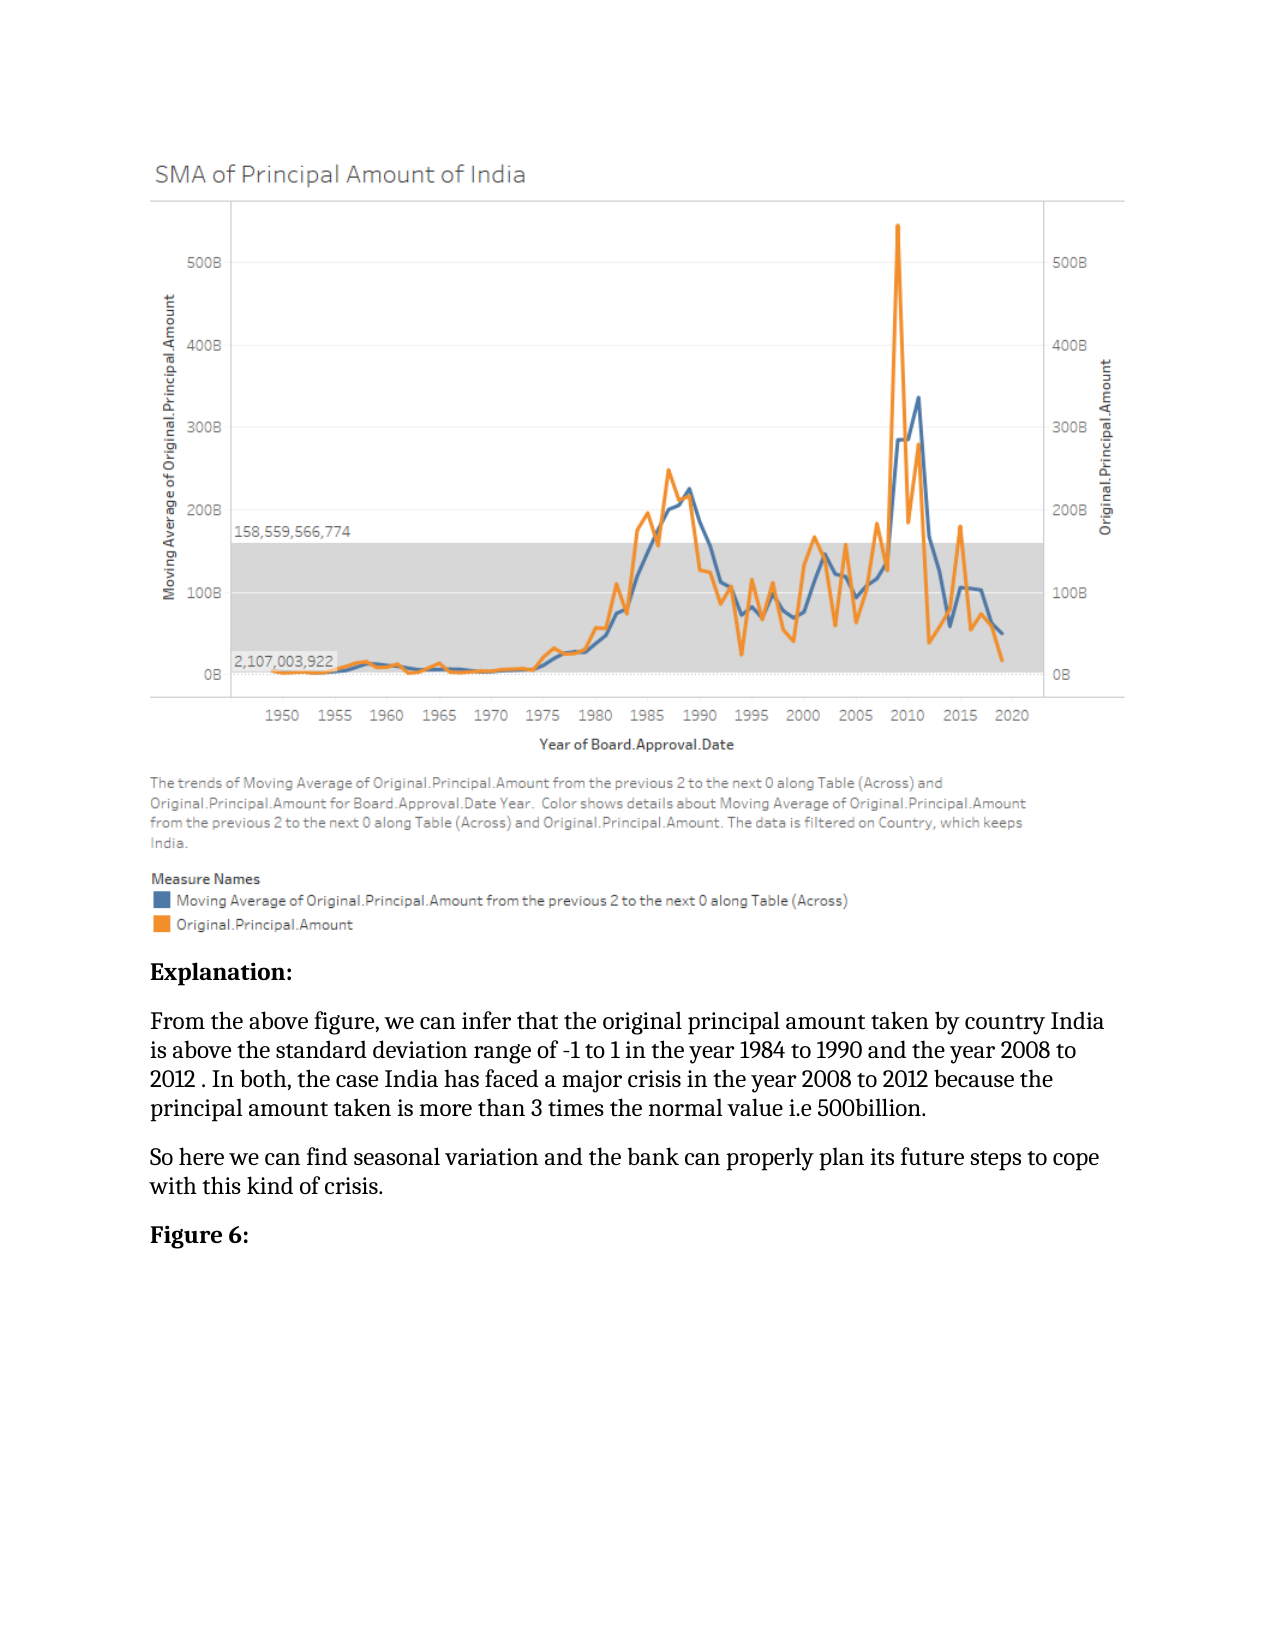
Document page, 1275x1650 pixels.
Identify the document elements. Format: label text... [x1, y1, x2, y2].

text So here we can find seasonal variation and the bank can properly plan its future steps to cope with this kind of crisis. [150, 1143, 1125, 1201]
text Figure 6: [150, 1221, 1125, 1250]
picture [150, 150, 1125, 937]
text Explanation: [150, 958, 1125, 986]
text From the above figure, we can infer that the original principal amount taken by country India is above the standard deviation range of -1 to 1 in the year 1984 to 1990 and the year 2008 to 2012 . In both, the case India has faced a major crisis in the year 2008 to 2012 because the principal amount taken is more than 3 times the normal value i.e 500billion. [150, 1007, 1125, 1122]
